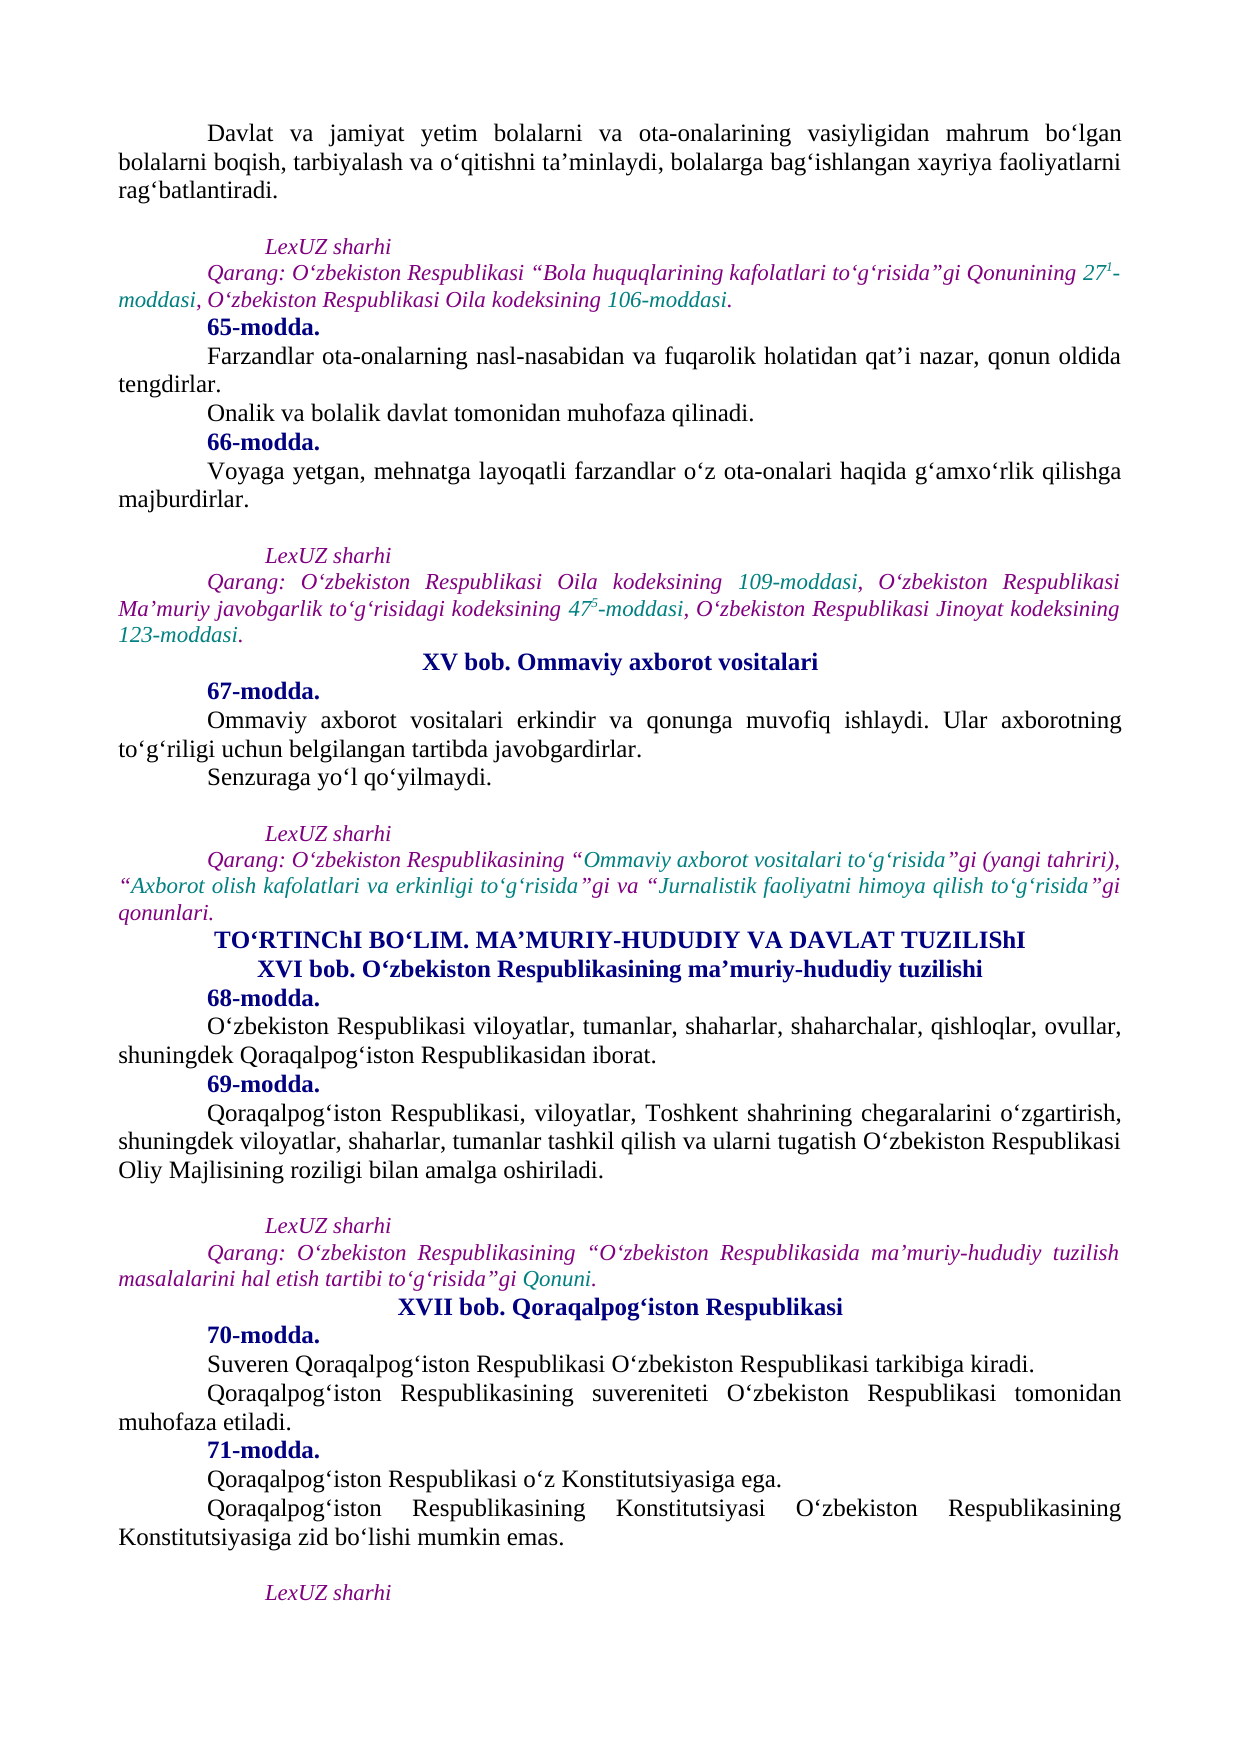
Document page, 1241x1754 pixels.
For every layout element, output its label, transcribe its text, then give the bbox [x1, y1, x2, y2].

text Qarang: O‘zbekiston Respublikasining “O‘zbekiston Respublikasida ma’muriy-hududiy tuzilish masalalarini hal etish tartibi to‘g‘risida”gi Qonuni. [118, 1239, 1122, 1292]
text LexUZ sharhi [118, 513, 1122, 568]
text Davlat va jamiyat yetim bolalarni va ota-onalarining vasiyligidan mahrum bo‘lgan bolalarni boqish, tarbiyalash va o‘qitishni ta’minlaydi, bolalarga bag‘ishlangan xayriya faoliyatlarni rag‘batlantiradi. [118, 118, 1122, 204]
text XVII bob. Qoraqalpog‘iston Respublikasi [118, 1292, 1122, 1320]
text Senzuraga yo‘l qo‘yilmaydi. [118, 762, 1122, 791]
text Qoraqalpog‘iston Respublikasining suvereniteti O‘zbekiston Respublikasi tomonidan muhofaza etiladi. [118, 1378, 1122, 1435]
text TO‘RTINChI BO‘LIM. MA’MURIY-HUDUDIY VA DAVLAT TUZILIShI [118, 925, 1122, 954]
text LexUZ sharhi [118, 204, 1122, 259]
text Onalik va bolalik davlat tomonidan muhofaza qilinadi. [118, 398, 1122, 427]
text Voyaga yetgan, mehnatga layoqatli farzandlar o‘z ota-onalari haqida g‘amxo‘rlik qilishga majburdirlar. [118, 456, 1122, 513]
text LexUZ sharhi [118, 1184, 1122, 1239]
text Qoraqalpog‘iston Respublikasi o‘z Konstitutsiyasiga ega. [118, 1464, 1122, 1493]
text Ommaviy axborot vositalari erkindir va qonunga muvofiq ishlaydi. Ular axborotning to‘g‘riligi uchun belgilangan tartibda javobgardirlar. [118, 705, 1122, 762]
text O‘zbekiston Respublikasi viloyatlar, tumanlar, shaharlar, shaharchalar, qishloqlar, ovullar, shuningdek Qoraqalpog‘iston Respublikasidan iborat. [118, 1011, 1122, 1069]
text 65-modda. [118, 312, 1122, 341]
text 68-modda. [118, 983, 1122, 1011]
text 67-modda. [118, 676, 1122, 705]
text Suveren Qoraqalpog‘iston Respublikasi O‘zbekiston Respublikasi tarkibiga kiradi. [118, 1349, 1122, 1378]
text LexUZ sharhi [118, 1550, 1122, 1605]
text Qoraqalpog‘iston Respublikasi, viloyatlar, Toshkent shahrining chegaralarini o‘zgartirish, shuningdek viloyatlar, shaharlar, tumanlar tashkil qilish va ularni tugatish O‘zbekiston Respublikasi Oliy Majlisining roziligi bilan amalga oshiriladi. [118, 1098, 1122, 1184]
text 70-modda. [118, 1320, 1122, 1349]
text Farzandlar ota-onalarning nasl-nasabidan va fuqarolik holatidan qat’i nazar, qonun oldida tengdirlar. [118, 341, 1122, 398]
text 66-modda. [118, 427, 1122, 456]
text Qoraqalpog‘iston Respublikasining Konstitutsiyasi O‘zbekiston Respublikasining Konstitutsiyasiga zid bo‘lishi mumkin emas. [118, 1493, 1122, 1550]
text XVI bob. O‘zbekiston Respublikasining ma’muriy-hududiy tuzilishi [118, 954, 1122, 983]
text 71-modda. [118, 1435, 1122, 1464]
text Qarang: O‘zbekiston Respublikasi “Bola huquqlarining kafolatlari to‘g‘risida”gi Qonunining 271-moddasi, O‘zbekiston Respublikasi Oila kodeksining 106-moddasi. [118, 259, 1122, 312]
text 69-modda. [118, 1069, 1122, 1098]
text Qarang: O‘zbekiston Respublikasi Oila kodeksining 109-moddasi, O‘zbekiston Respublikasi Ma’muriy javobgarlik to‘g‘risidagi kodeksining 475-moddasi, O‘zbekiston Respublikasi Jinoyat kodeksining 123-moddasi. [118, 568, 1122, 647]
text XV bob. Ommaviy axborot vositalari [118, 647, 1122, 676]
text Qarang: O‘zbekiston Respublikasining “Ommaviy axborot vositalari to‘g‘risida”gi (yangi tahriri), “Axborot olish kafolatlari va erkinligi to‘g‘risida”gi va “Jurnalistik faoliyatni himoya qilish to‘g‘risida”gi qonunlari. [118, 846, 1122, 925]
text LexUZ sharhi [118, 791, 1122, 846]
